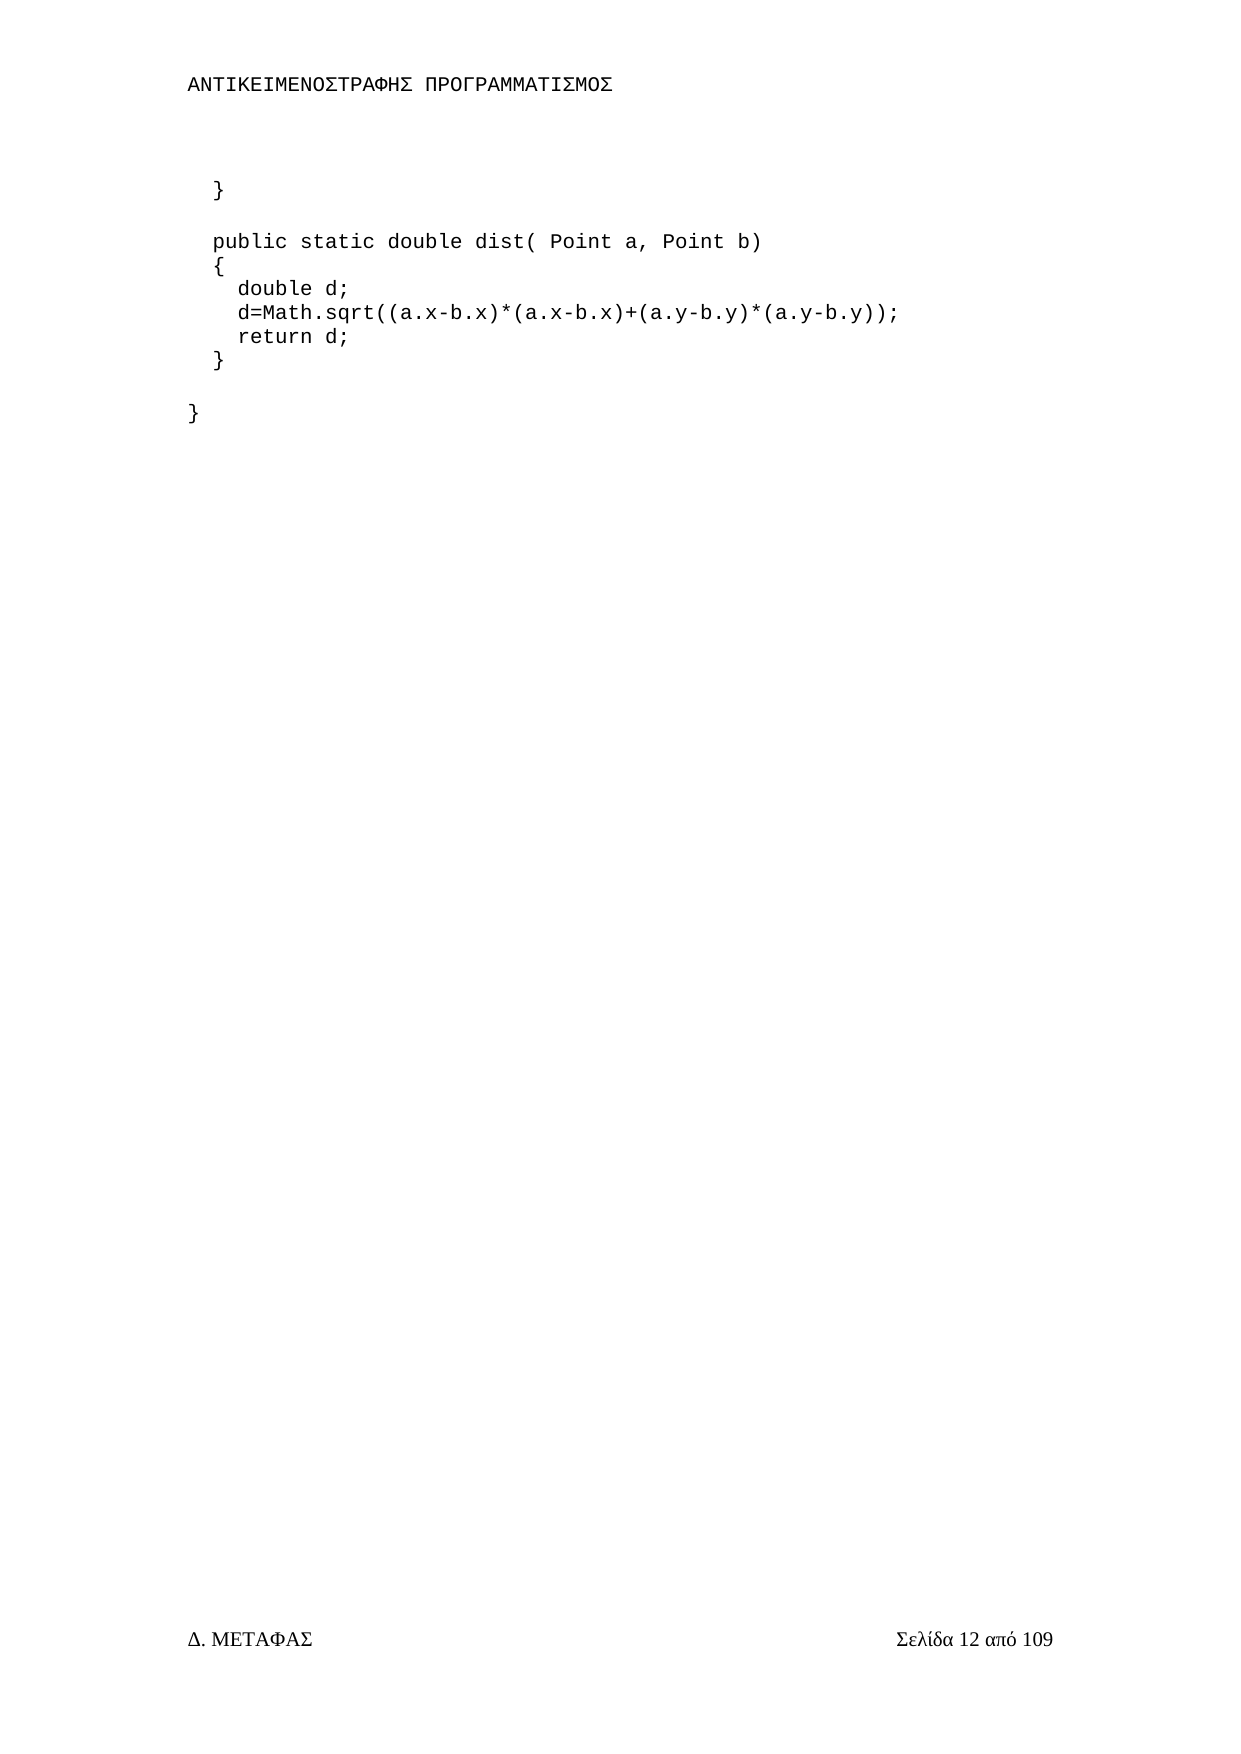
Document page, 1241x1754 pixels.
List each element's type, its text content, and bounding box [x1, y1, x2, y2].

text } [187, 179, 1053, 202]
text } [187, 349, 1053, 373]
text } [187, 402, 1053, 425]
text double d; [187, 278, 1053, 302]
text return d; [187, 326, 1053, 349]
text public static double dist( Point a, Point b) [187, 231, 1053, 255]
text d=Math.sqrt((a.x-b.x)*(a.x-b.x)+(a.y-b.y)*(a.y-b.y)); [187, 302, 1053, 326]
text { [187, 255, 1053, 278]
